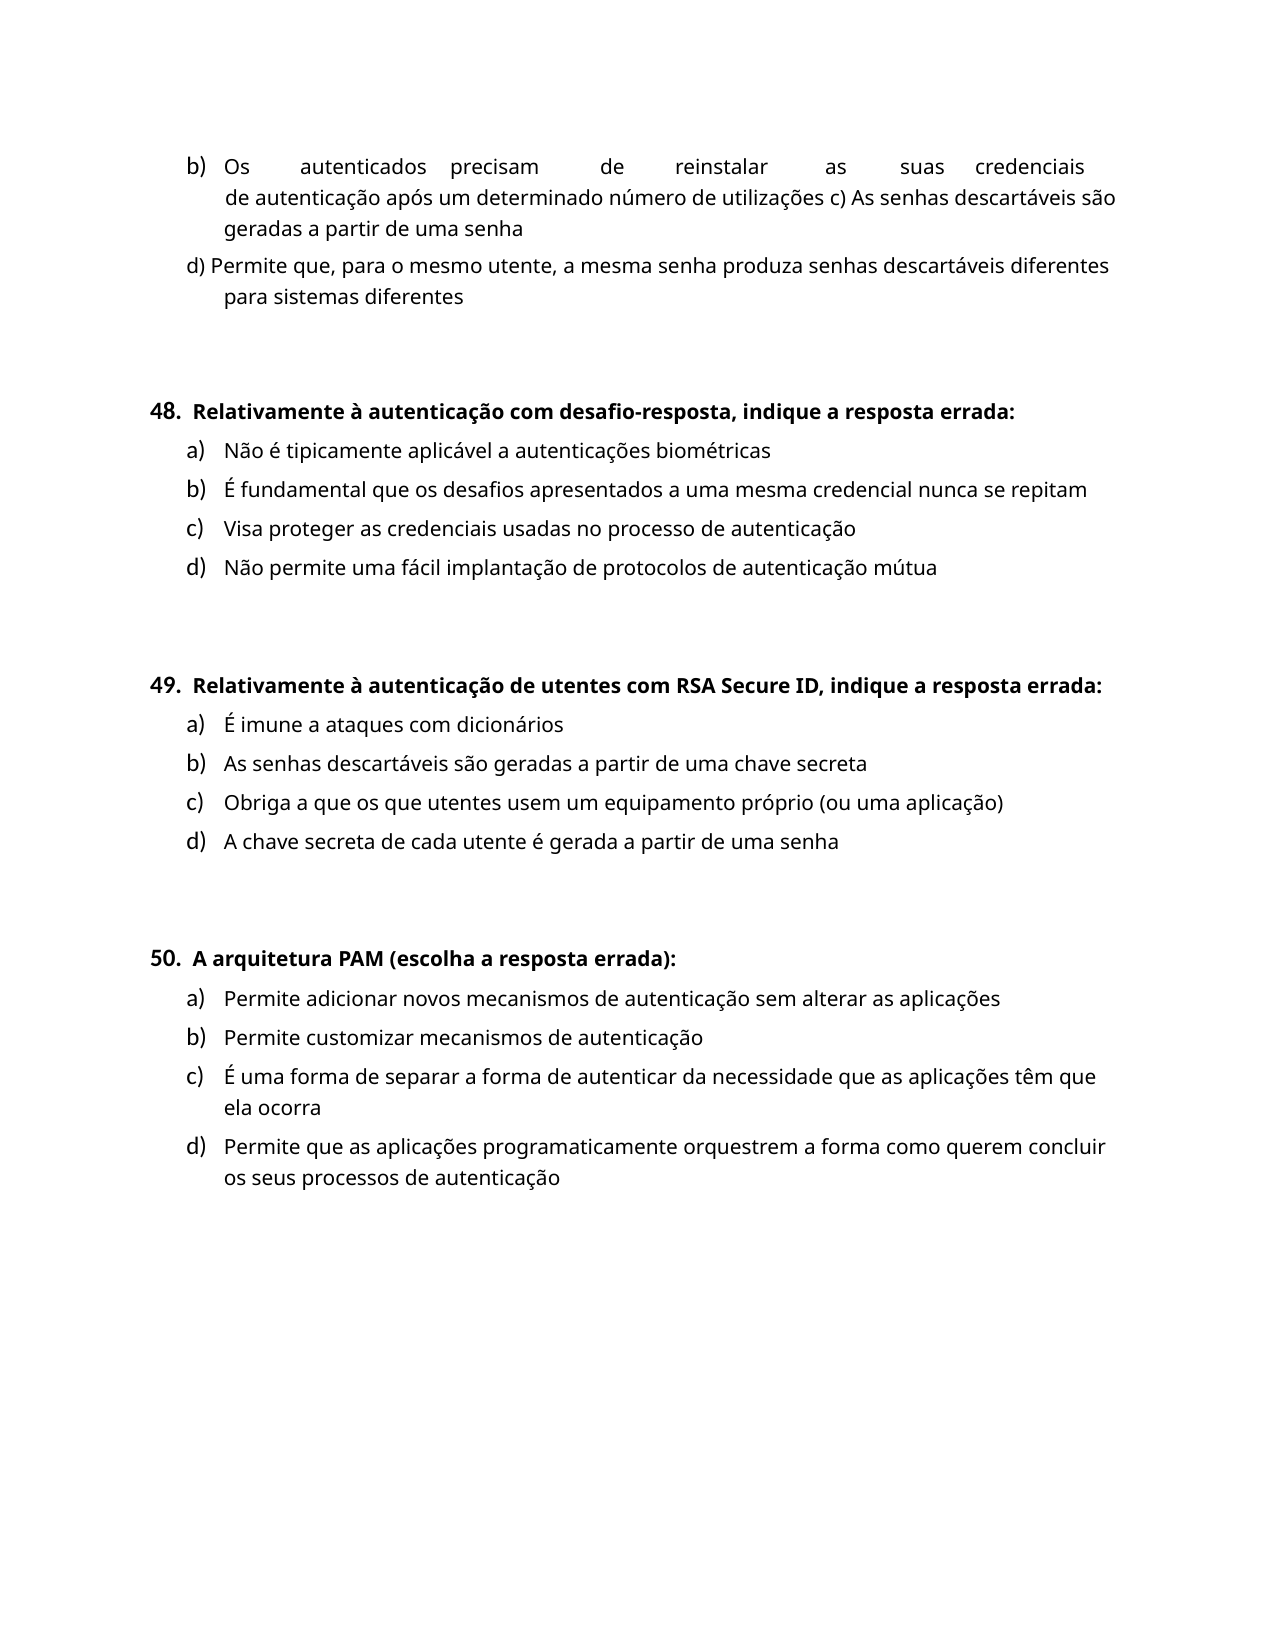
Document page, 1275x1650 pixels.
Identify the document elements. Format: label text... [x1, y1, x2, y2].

list É imune a ataques com dicionários [186, 708, 1125, 738]
list Os autenticados precisam de reinstalar as suas credenciais de autenticação após um determinado número de utilizações c) As senhas descartáveis são geradas a partir de uma senha [186, 150, 1125, 243]
list Não permite uma fácil implantação de protocolos de autenticação mútua [186, 552, 1125, 582]
list Obriga a que os que utentes usem um equipamento próprio (ou uma aplicação) [186, 786, 1125, 817]
text d) Permite que, para o mesmo utente, a mesma senha produza senhas descartáveis diferentes para sistemas diferentes [186, 251, 1125, 310]
list Relativamente à autenticação de utentes com RSA Secure ID, indique a resposta errada: [150, 669, 1125, 699]
list As senhas descartáveis são geradas a partir de uma chave secreta [186, 747, 1125, 778]
list Permite que as aplicações programaticamente orquestrem a forma como querem concluir os seus processos de autenticação [186, 1130, 1125, 1192]
list Não é tipicamente aplicável a autenticações biométricas [186, 434, 1125, 465]
list É uma forma de separar a forma de autenticar da necessidade que as aplicações têm que ela ocorra [186, 1060, 1125, 1122]
list Visa proteger as credenciais usadas no processo de autenticação [186, 512, 1125, 543]
list Permite adicionar novos mecanismos de autenticação sem alterar as aplicações [186, 982, 1125, 1012]
list É fundamental que os desafios apresentados a uma mesma credencial nunca se repitam [186, 473, 1125, 504]
list A arquitetura PAM (escolha a resposta errada): [150, 943, 1125, 973]
list Relativamente à autenticação com desafio-resposta, indique a resposta errada: [150, 395, 1125, 426]
list A chave secreta de cada utente é gerada a partir de uma senha [186, 825, 1125, 856]
list Permite customizar mecanismos de autenticação [186, 1021, 1125, 1051]
